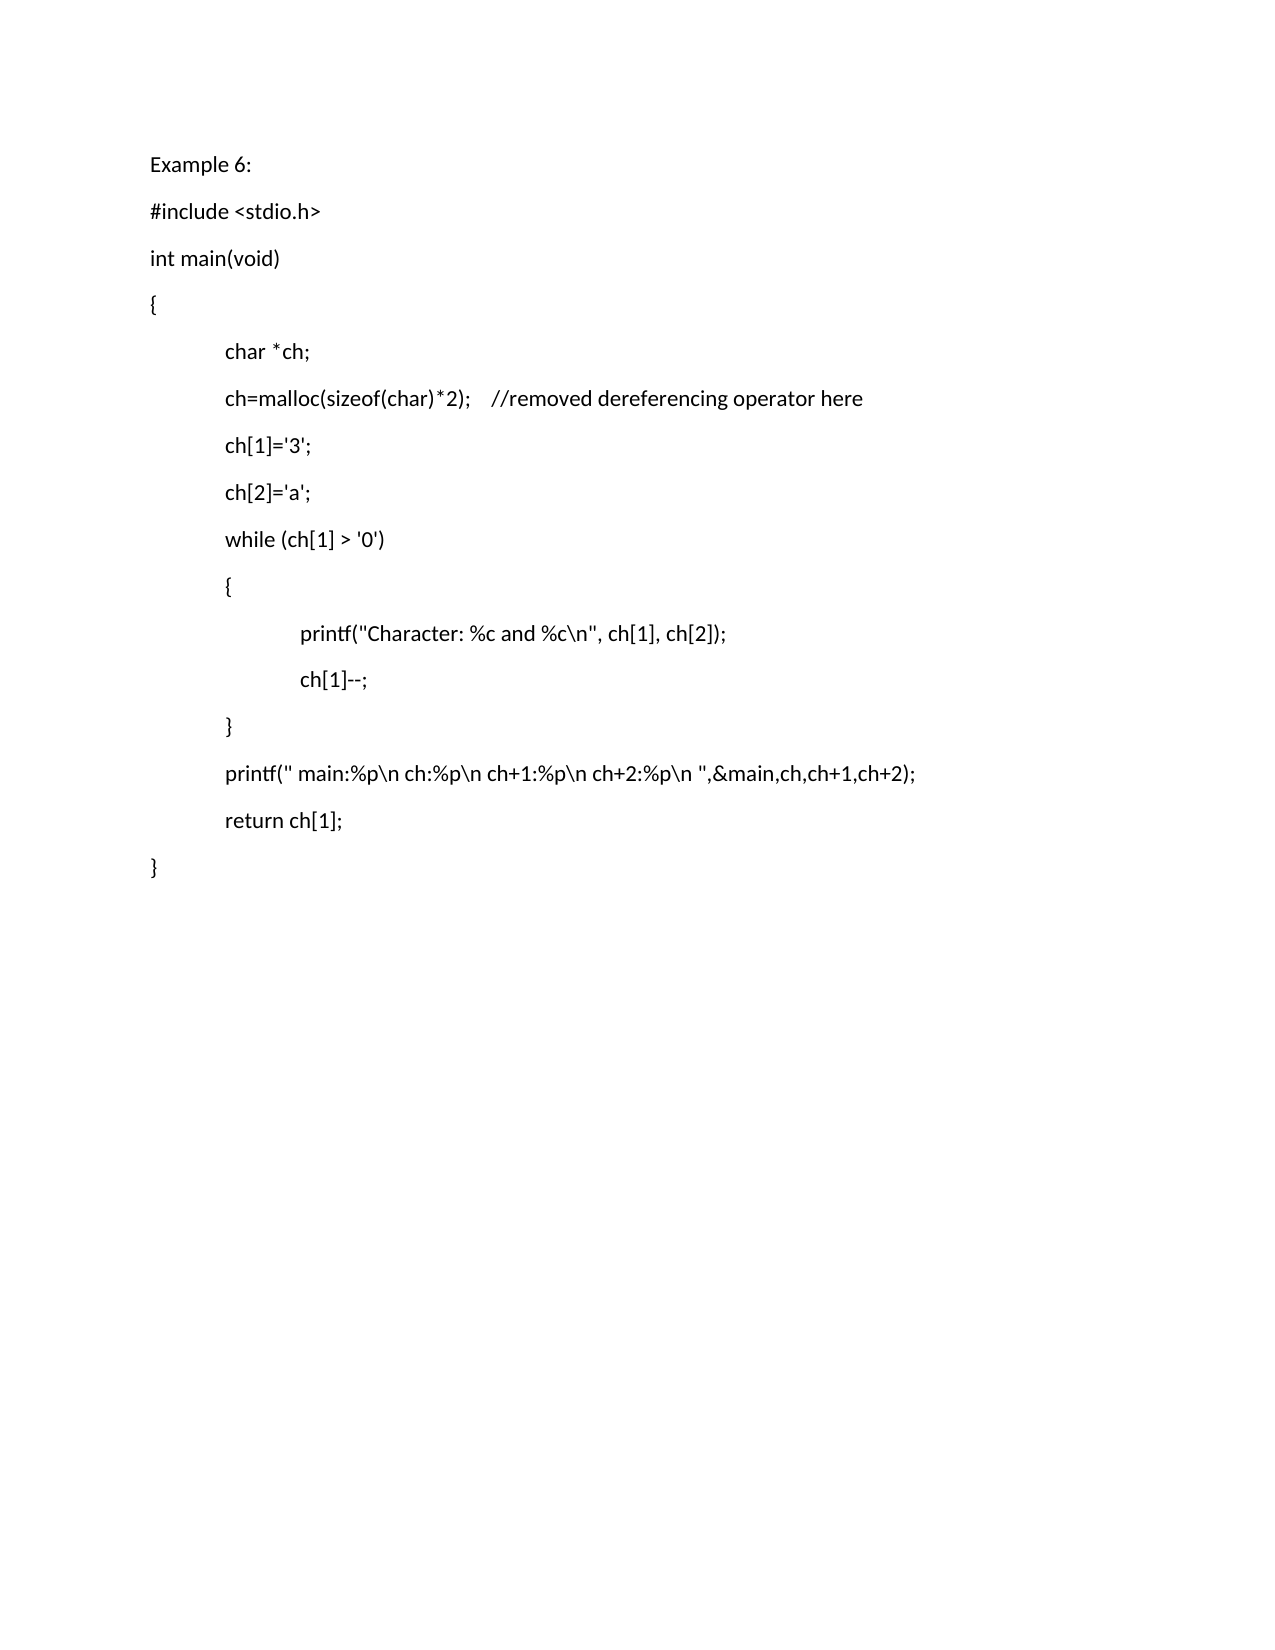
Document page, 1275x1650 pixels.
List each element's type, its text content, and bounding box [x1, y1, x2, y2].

text { [150, 572, 1125, 600]
text Example 6: [150, 150, 1125, 178]
text return ch[1]; [150, 806, 1125, 834]
text printf(" main:%p\n ch:%p\n ch+1:%p\n ch+2:%p\n ",&main,ch,ch+1,ch+2); [150, 759, 1125, 787]
text printf("Character: %c and %c\n", ch[1], ch[2]); [150, 619, 1125, 647]
text { [150, 291, 1125, 319]
text ch[1]--; [150, 666, 1125, 694]
text ch=malloc(sizeof(char)*2); //removed dereferencing operator here [150, 384, 1125, 412]
text int main(void) [150, 244, 1125, 272]
text char *ch; [150, 337, 1125, 366]
text } [150, 853, 1125, 881]
text } [150, 712, 1125, 741]
text ch[2]='a'; [150, 478, 1125, 506]
text #include <stdio.h> [150, 197, 1125, 225]
text while (ch[1] > '0') [150, 525, 1125, 553]
text ch[1]='3'; [150, 431, 1125, 459]
